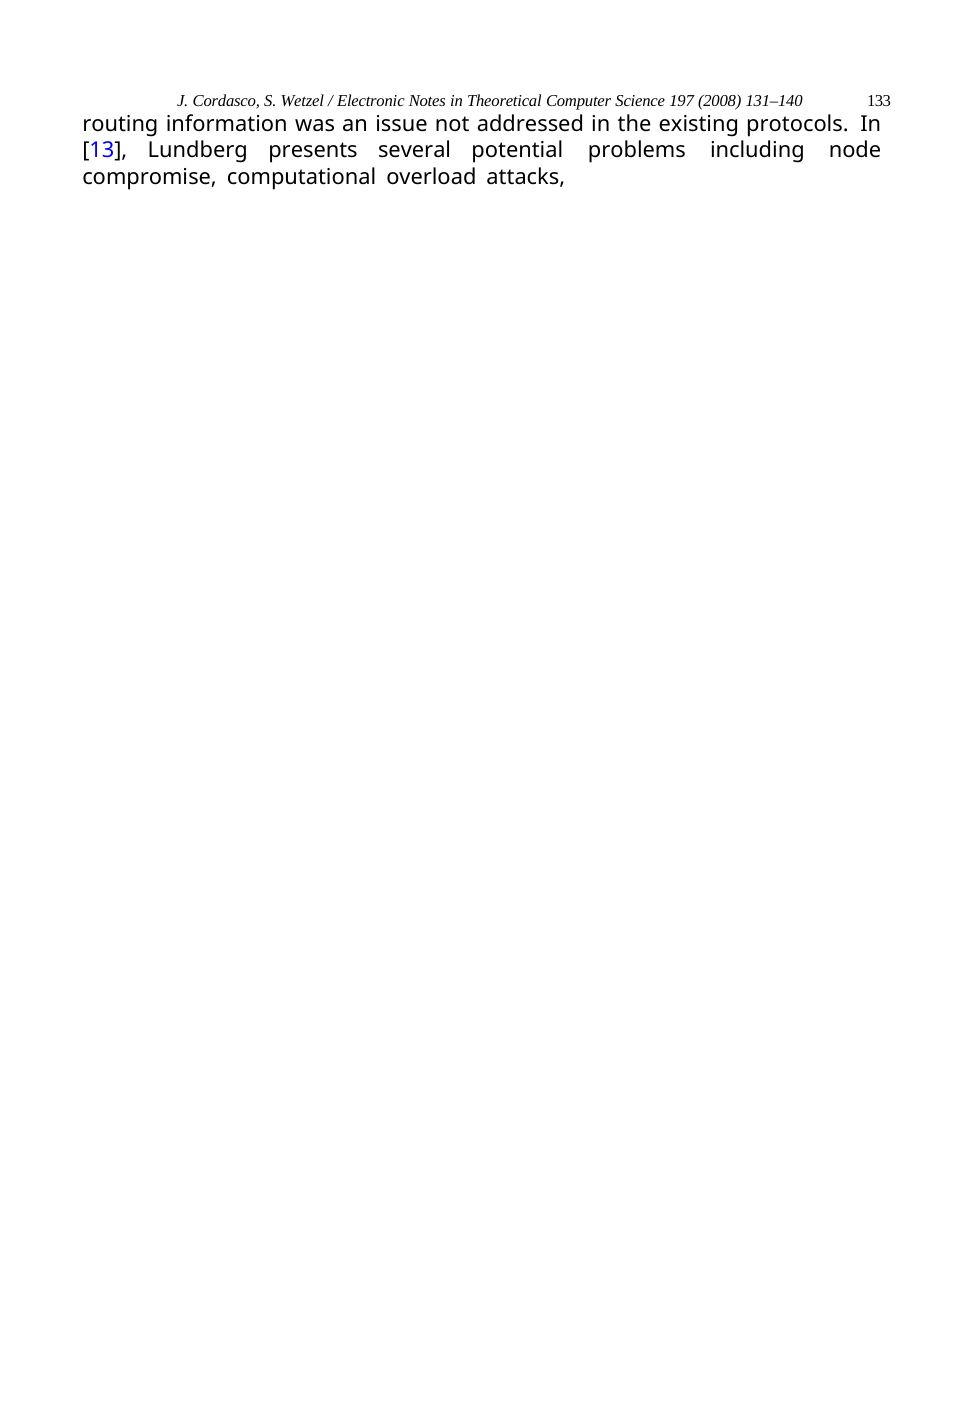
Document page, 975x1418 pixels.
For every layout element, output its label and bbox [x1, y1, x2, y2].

text [82, 110, 881, 191]
